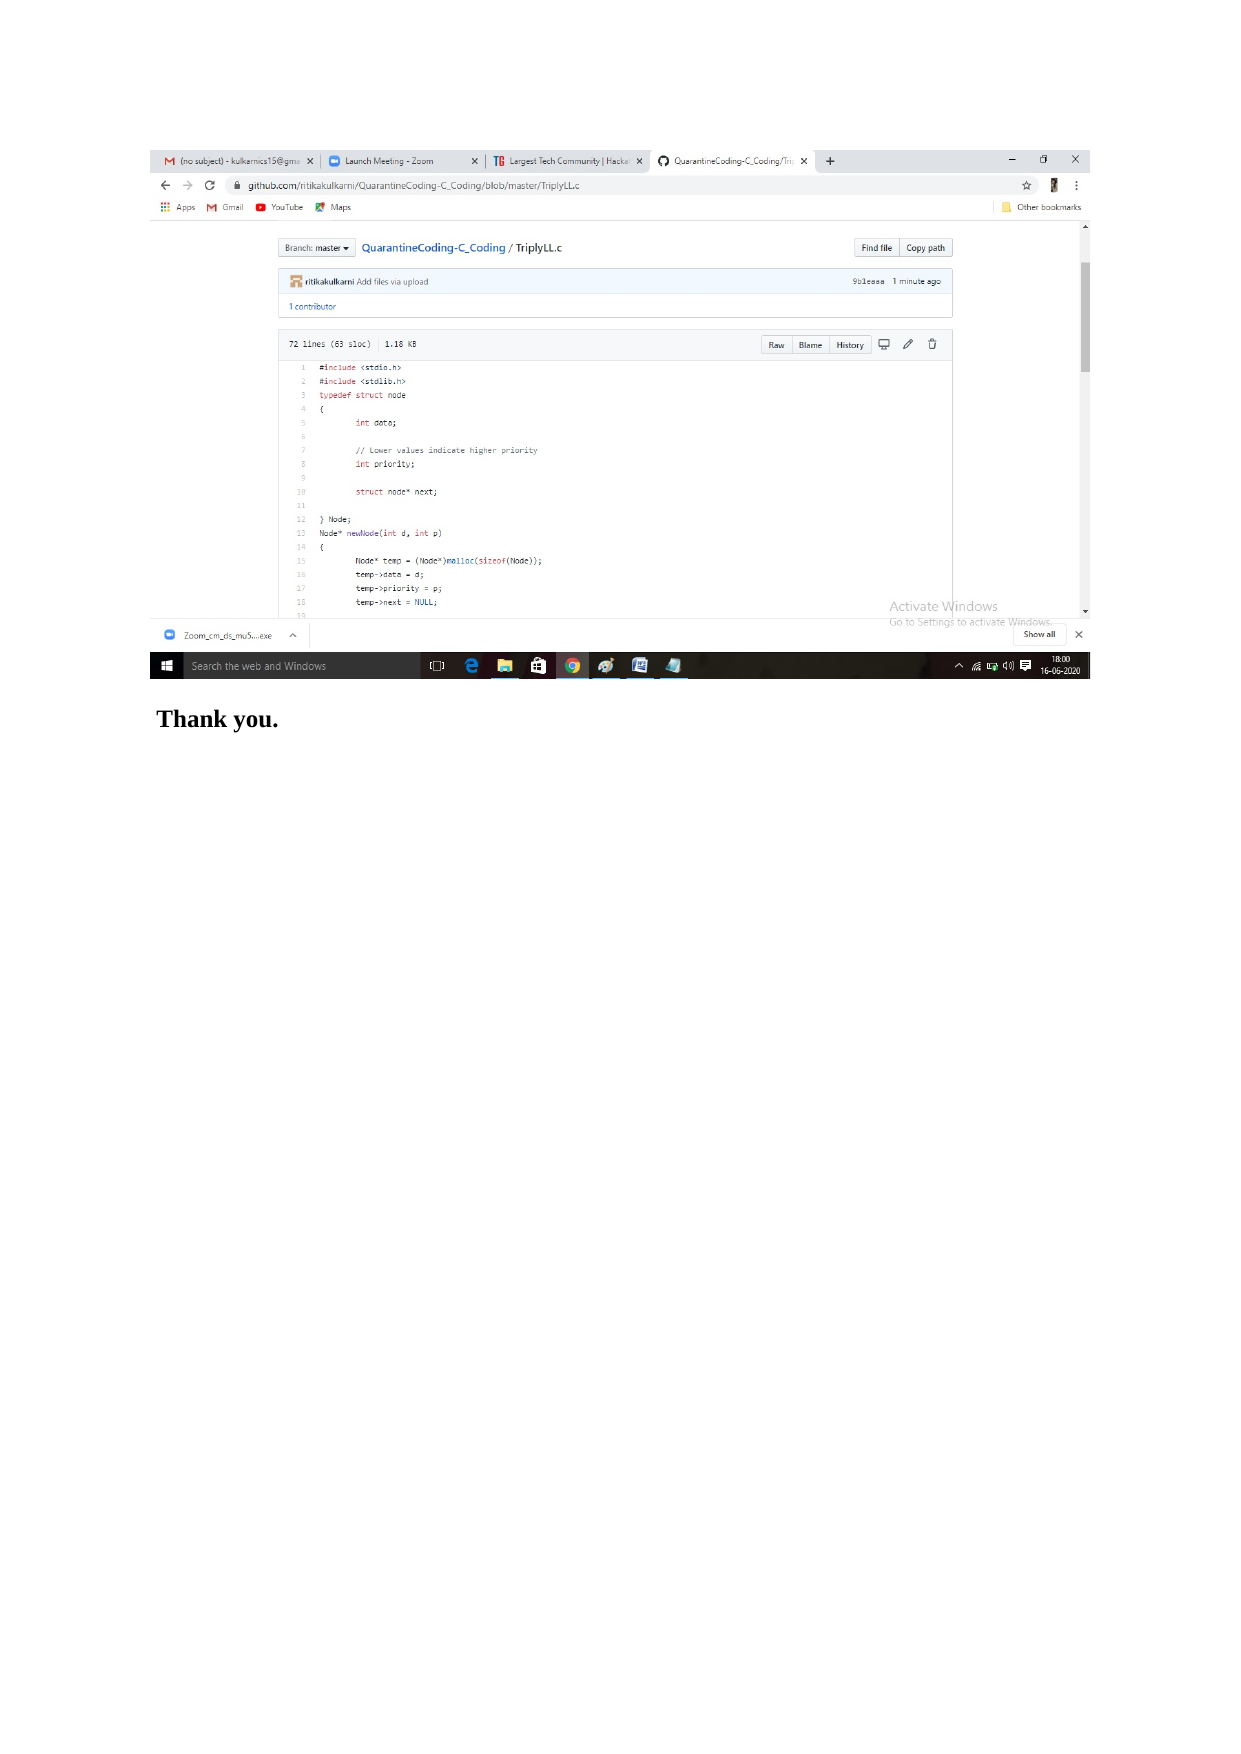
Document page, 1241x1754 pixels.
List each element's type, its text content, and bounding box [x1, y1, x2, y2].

text Thank you. [150, 704, 1090, 732]
picture [150, 150, 1091, 679]
